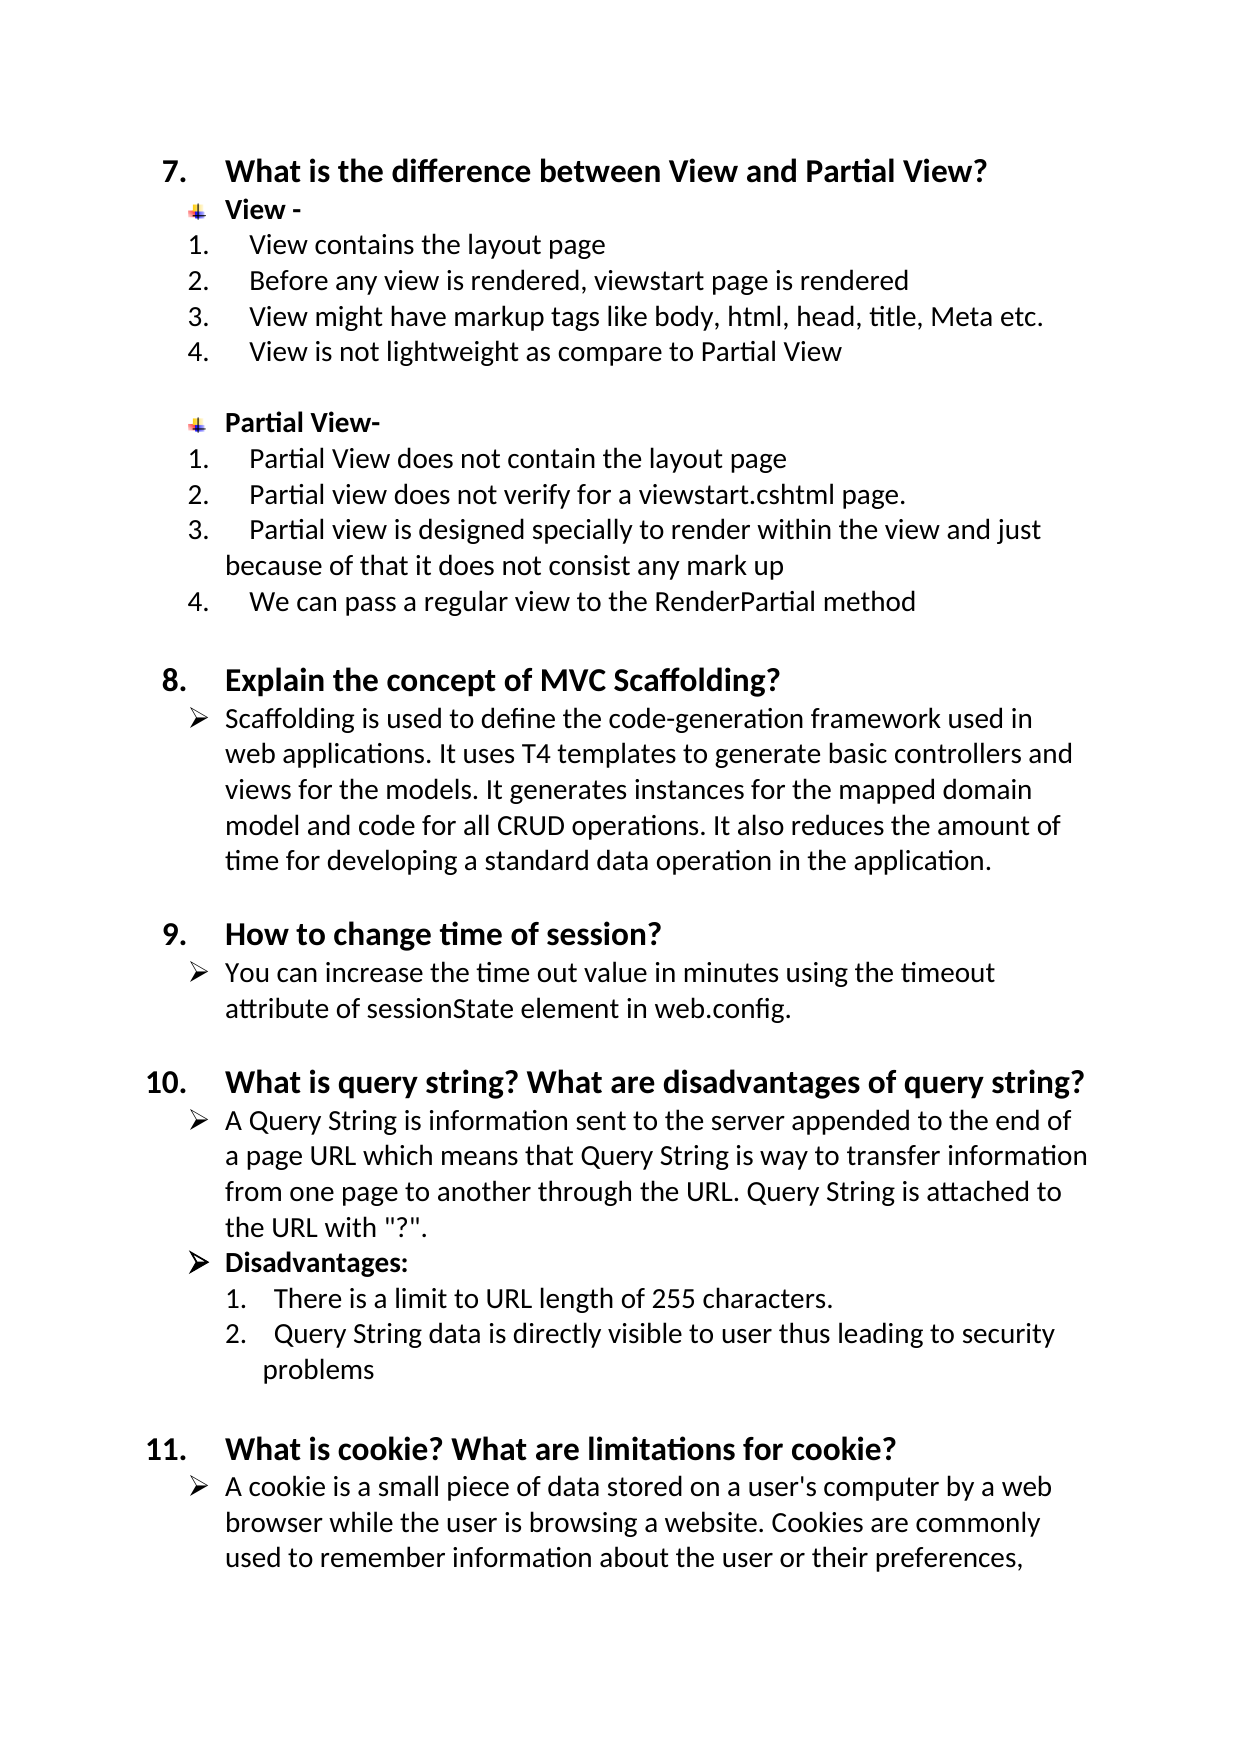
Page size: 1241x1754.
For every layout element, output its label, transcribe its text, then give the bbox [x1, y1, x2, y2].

text 2. Partial view does not verify for a viewstart.cshtml page. [187, 476, 1090, 511]
list What is query string? What are disadvantages of query string? [187, 1061, 1090, 1102]
text 2. Before any view is rendered, viewstart page is rendered [187, 262, 1090, 298]
picture [188, 202, 206, 220]
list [187, 1468, 1090, 1575]
text 2. Query String data is directly visible to user thus leading to security problems [225, 1316, 1090, 1387]
text 1. There is a limit to URL length of 255 characters. [225, 1280, 1090, 1316]
text 3. View might have markup tags like body, html, head, title, Meta etc. [187, 298, 1090, 333]
list View - [187, 191, 1090, 226]
list Explain the concept of MVC Scaffolding? [187, 659, 1090, 700]
text 3. Partial view is designed specially to render within the view and just because of that it does not consist any mark up [187, 511, 1090, 583]
text 4. We can pass a regular view to the RenderPartial method [187, 583, 1090, 618]
text 1. View contains the layout page [187, 226, 1090, 262]
text 1. Partial View does not contain the layout page [187, 440, 1090, 476]
text 4. View is not lightweight as compare to Partial View [187, 333, 1090, 369]
list Disadvantages: [187, 1244, 1090, 1280]
picture [188, 416, 206, 433]
list What is cookie? What are limitations for cookie? [187, 1427, 1090, 1468]
list What is the difference between View and Partial View? [187, 150, 1090, 191]
list Partial View- [187, 404, 1090, 440]
list How to change time of session? [187, 913, 1090, 954]
list You can increase the time out value in minutes using the timeout attribute of sessionState element in web.config. [187, 954, 1090, 1025]
list Scaffolding is used to define the code-generation framework used in web applications. It uses T4 templates to generate basic controllers and views for the models. It generates instances for the mapped domain model and code for all CRUD operations. It also reduces the amount of time for developing a standard data operation in the application. [187, 700, 1090, 878]
list A Query String is information sent to the server appended to the end of a page URL which means that Query String is way to transfer information from one page to another through the URL. Query String is attached to the URL with "?". [187, 1102, 1090, 1244]
